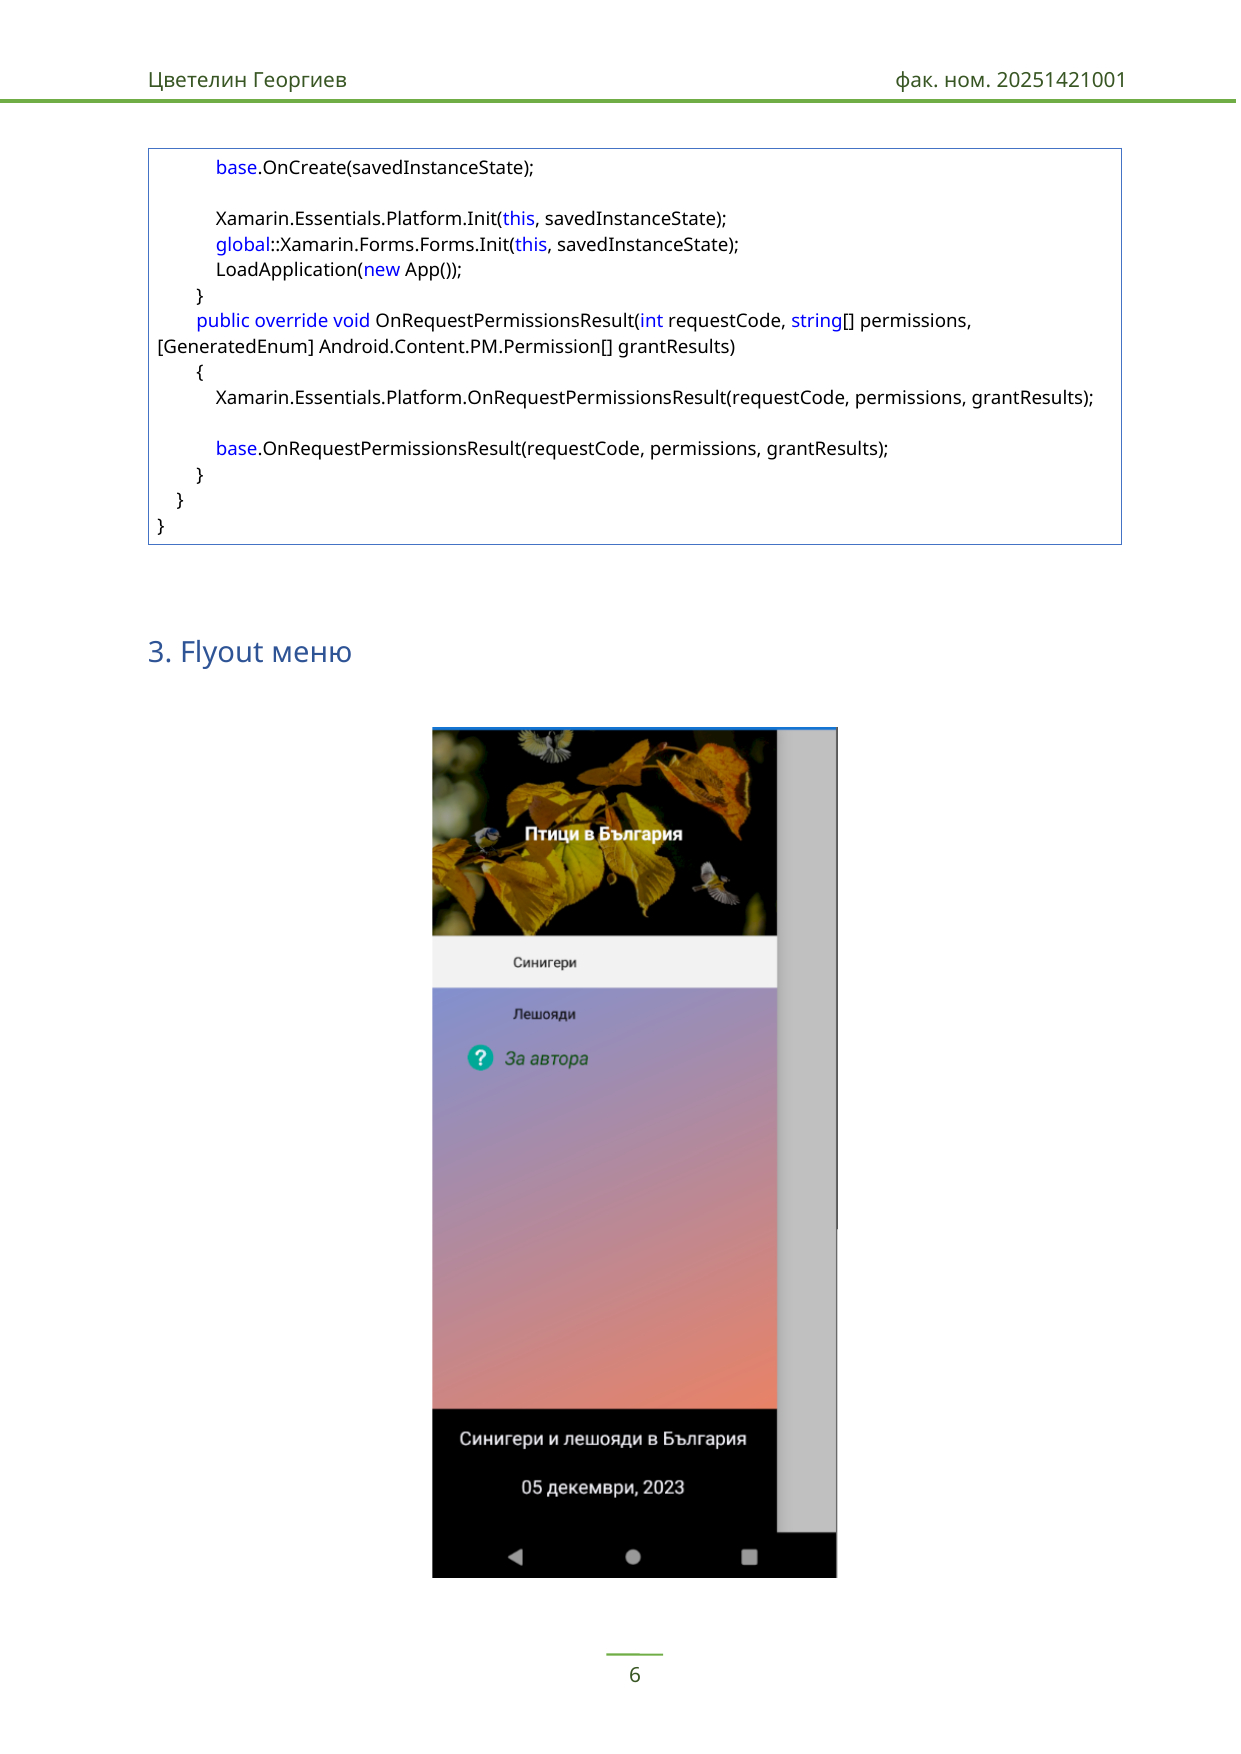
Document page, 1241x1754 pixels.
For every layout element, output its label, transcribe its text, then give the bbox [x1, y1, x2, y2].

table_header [149, 149, 1121, 543]
subtitle 3. Flyout меню [148, 631, 1122, 671]
picture [432, 727, 838, 1578]
